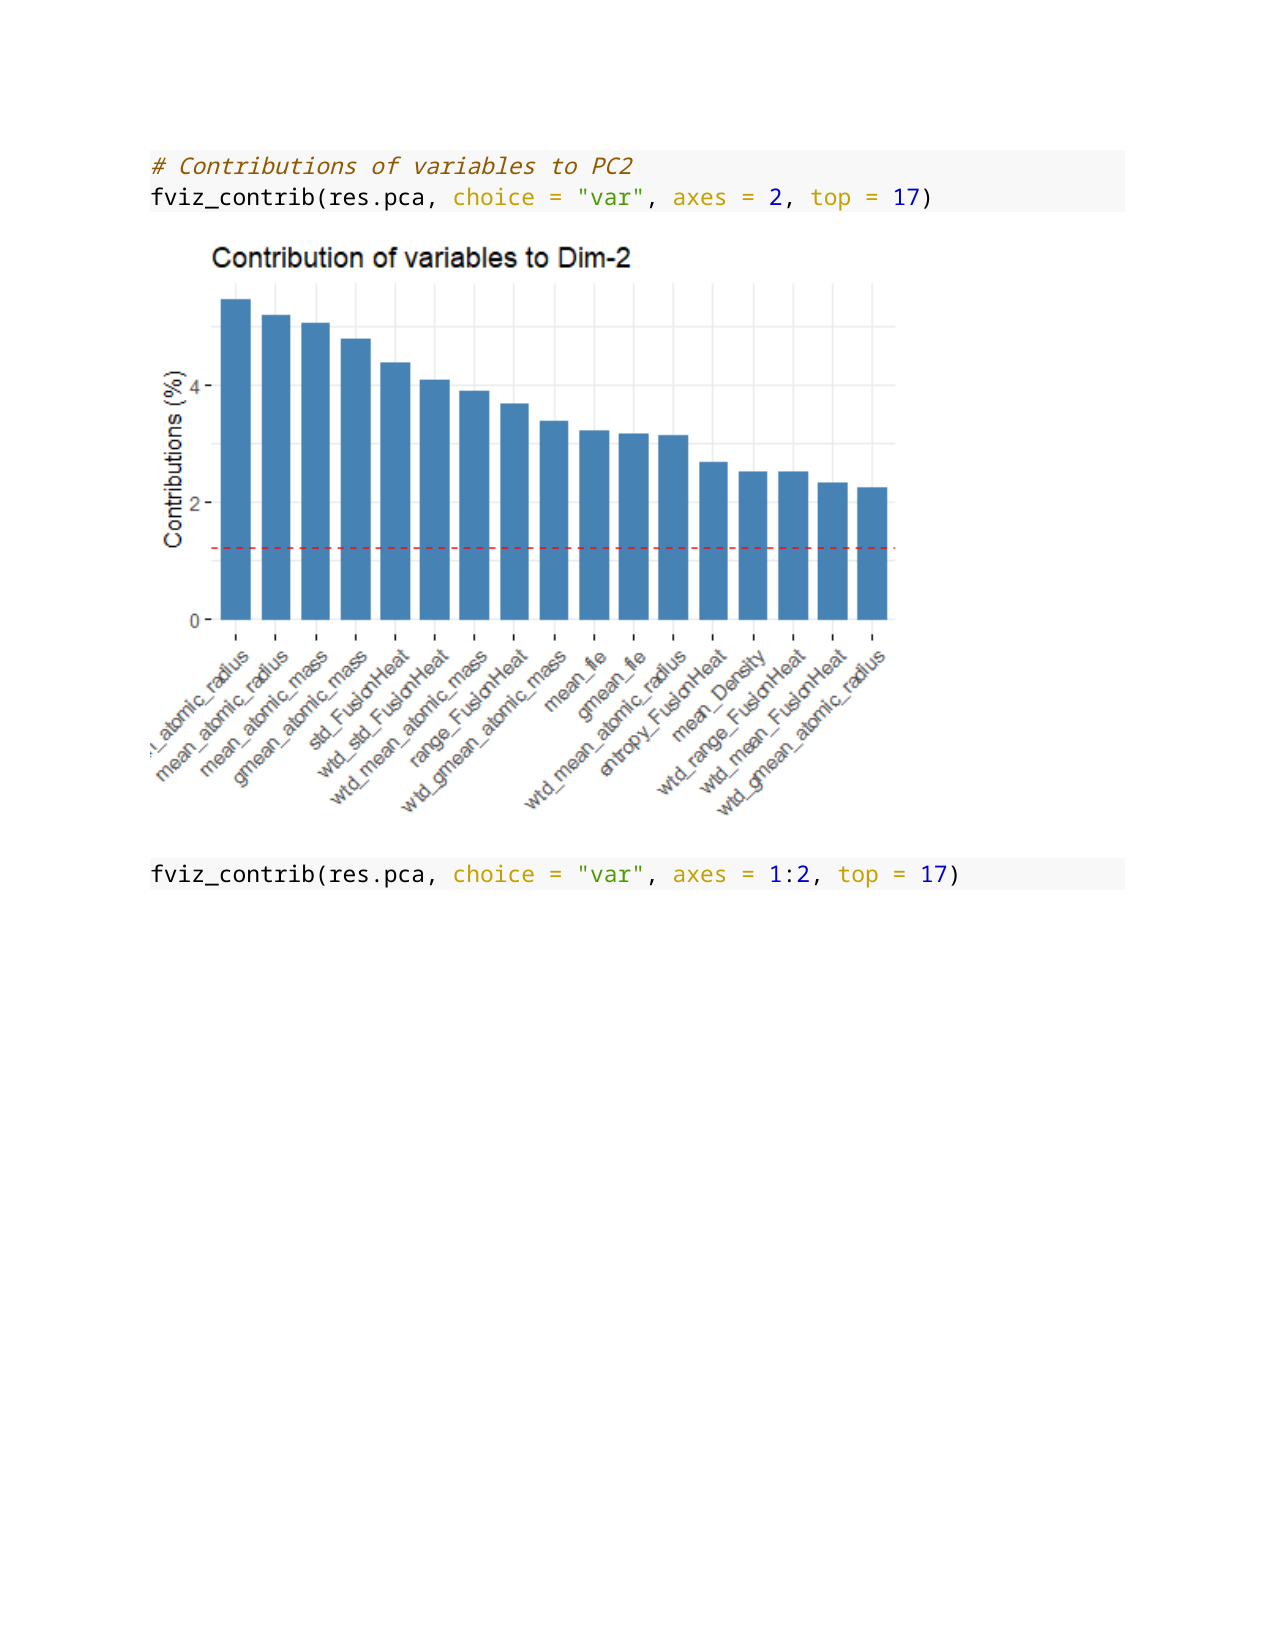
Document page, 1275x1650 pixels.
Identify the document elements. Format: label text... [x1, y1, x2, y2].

text # Contributions of variables to PC2 fviz_contrib(res.pca, choice = "var", axes = 2, top = 17) [631, 150, 1125, 212]
text fviz_contrib(res.pca, choice = "var", axes = 1:2, top = 17) [150, 858, 1125, 890]
picture [150, 233, 908, 840]
